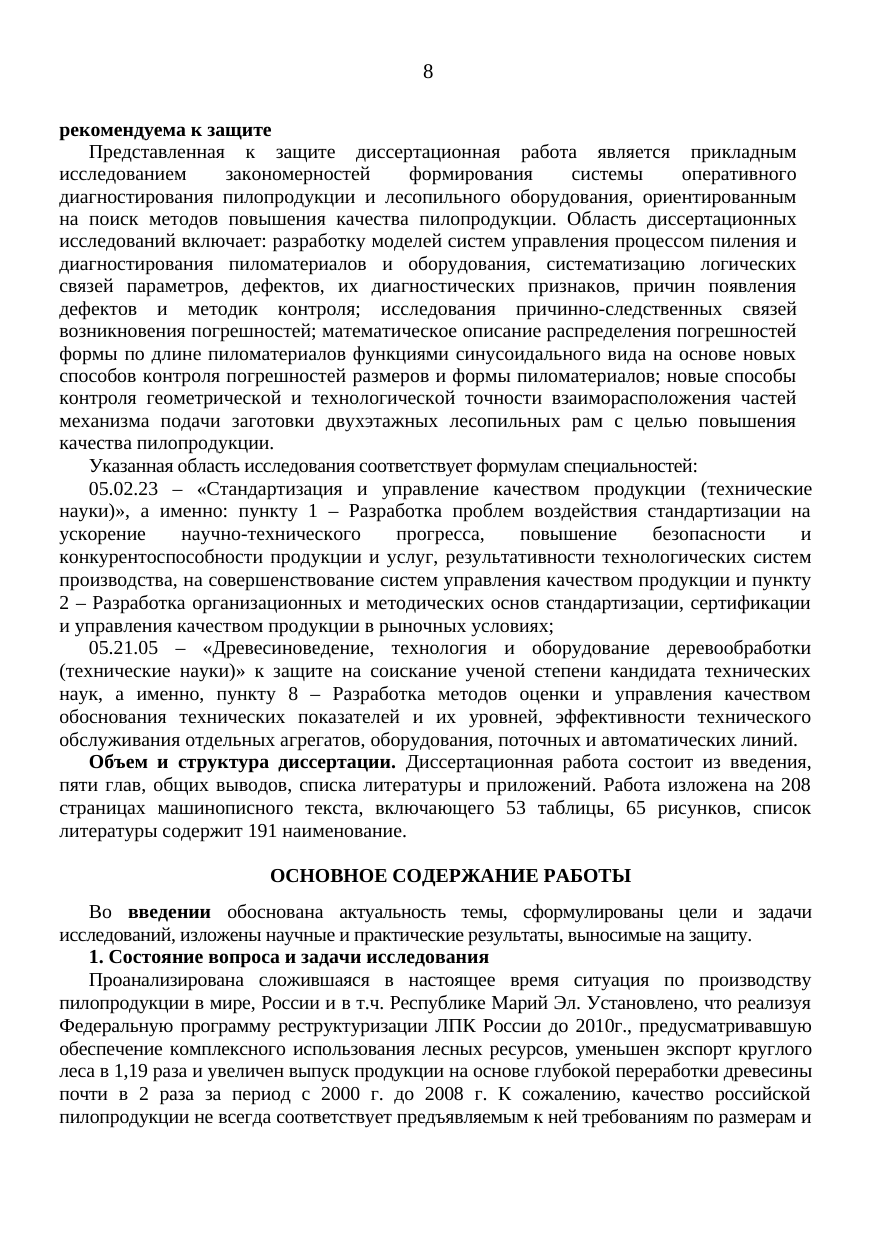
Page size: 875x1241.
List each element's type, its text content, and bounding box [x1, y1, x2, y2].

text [59, 118, 797, 140]
list 05.02.23 – «Стандартизация и управление качеством продукции (технические науки)», а именно: пункту 1 – Разработка проблем воздействия стандартизации на ускорение научно-технического прогресса, повышение безопасности и конкурентоспособности продукции и услуг, результативности технологических систем производства, на совершенствование систем управления качеством продукции и пункту 2 – Разработка организационных и методических основ стандартизации, сертификации и управления качеством продукции в рыночных условиях; [59, 477, 812, 636]
text 05.21.05 – «Древесиноведение, технология и оборудование деревообработки (технические науки)» к защите на соискание ученой степени кандидата технических наук, а именно, пункту 8 – Разработка методов оценки и управления качеством обоснования технических показателей и их уровней, эффективности технического обслуживания отдельных агрегатов, оборудования, поточных и автоматических линий. [59, 636, 812, 750]
subtitle ОСНОВНОЕ СОДЕРЖАНИЕ РАБОТЫ [59, 864, 812, 887]
text Во введении обоснована актуальность темы, сформулированы цели и задачи исследований, изложены научные и практические результаты, выносимые на защиту. [59, 900, 812, 945]
text 1. Состояние вопроса и задачи исследования [59, 945, 812, 968]
text Представленная к защите диссертационная работа является прикладным исследованием закономерностей формирования системы оперативного диагностирования пилопродукции и лесопильного оборудования, ориентированным на поиск методов повышения качества пилопродукции. Область диссертационных исследований включает: разработку моделей систем управления процессом пиления и диагностирования пиломатериалов и оборудования, систематизацию логических связей параметров, дефектов, их диагностических признаков, причин появления дефектов и методик контроля; исследования причинно-следственных связей возникновения погрешностей; математическое описание распределения погрешностей формы по длине пиломатериалов функциями синусоидального вида на основе новых способов контроля погрешностей размеров и формы пиломатериалов; новые способы контроля геометрической и технологической точности взаиморасположения частей механизма подачи заготовки двухэтажных лесопильных рам с целью повышения качества пилопродукции. [59, 140, 797, 454]
list Указанная область исследования соответствует формулам специальностей: [59, 454, 812, 477]
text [59, 968, 812, 1128]
text Объем и структура диссертации. Диссертационная работа состоит из введения, пяти глав, общих выводов, списка литературы и приложений. Работа изложена на 208 страницах машинописного текста, включающего 53 таблицы, 65 рисунков, список литературы содержит 191 наименование. [59, 750, 812, 842]
